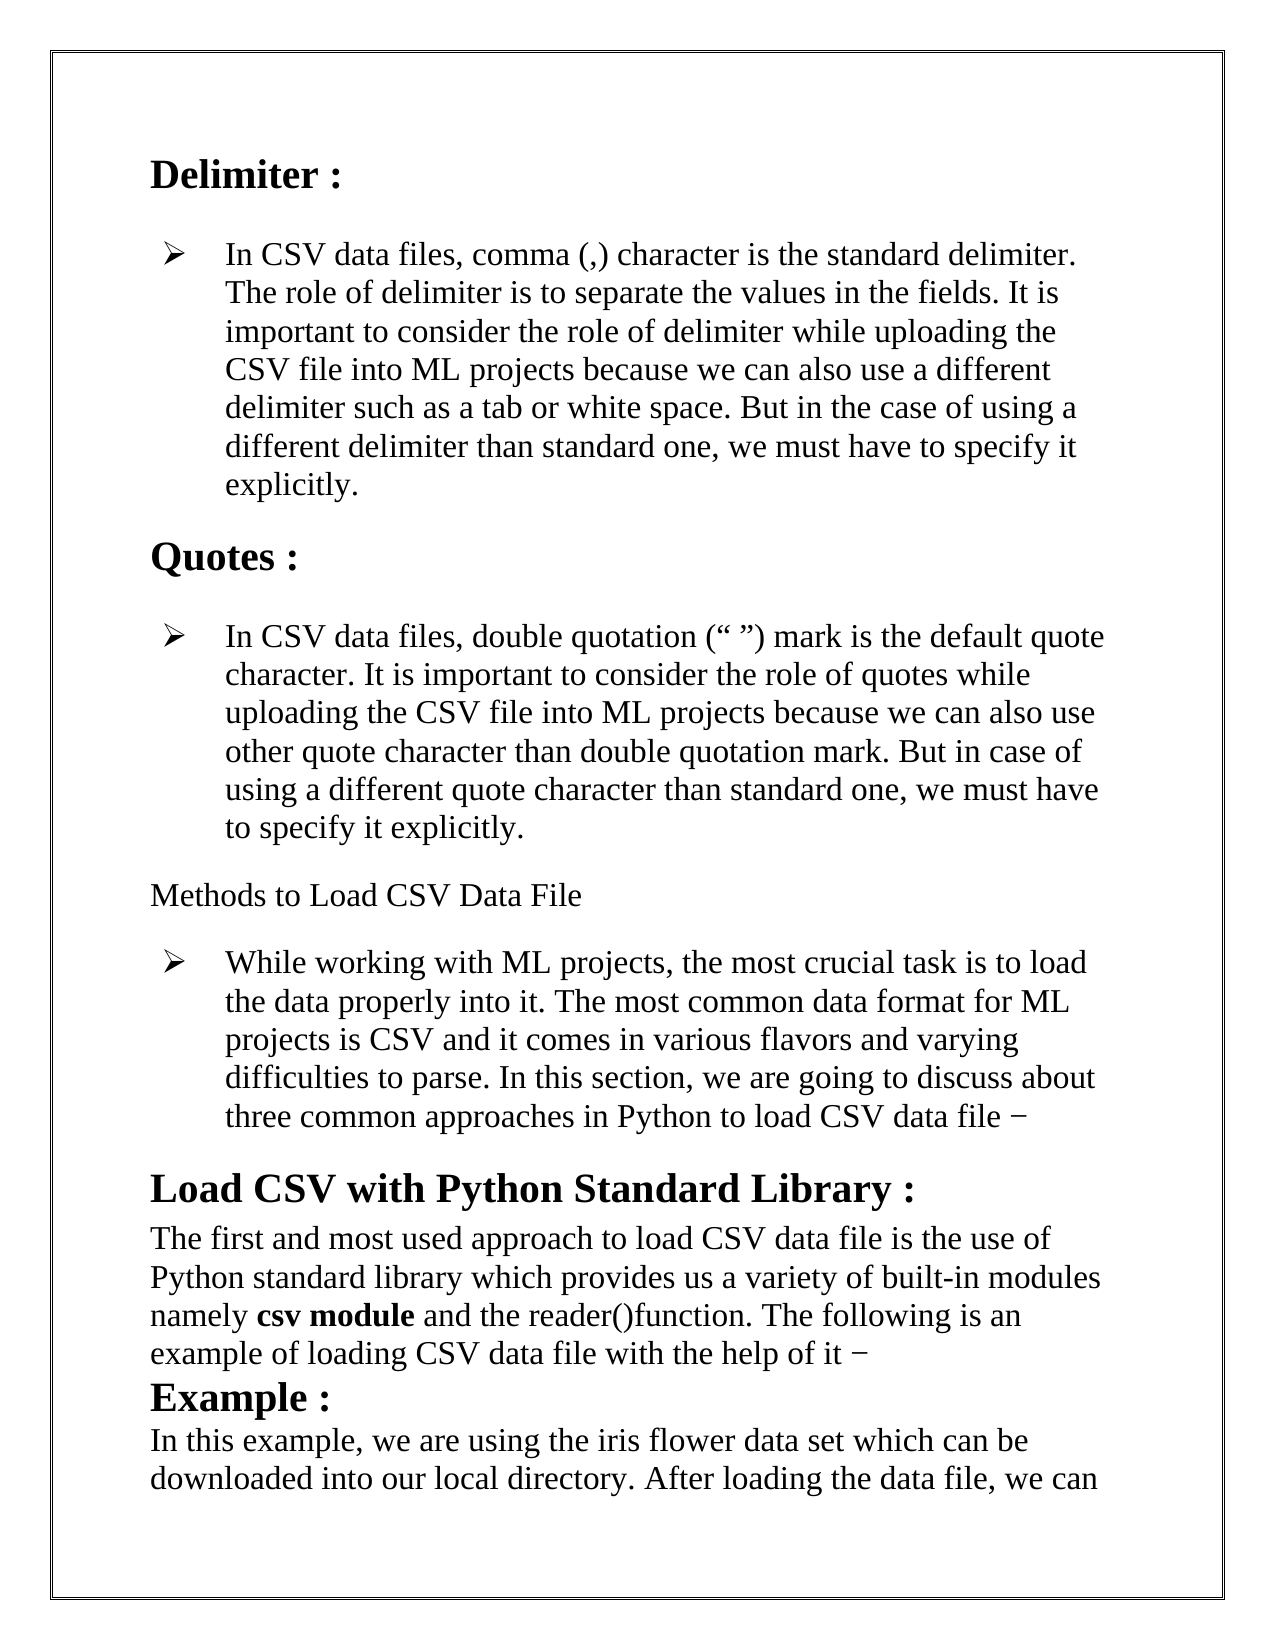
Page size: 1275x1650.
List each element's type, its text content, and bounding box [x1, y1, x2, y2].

text The first and most used approach to load CSV data file is the use of Python standard library which provides us a variety of built-in modules namely csv module and the reader()function. The following is an example of loading CSV data file with the help of it − [150, 1219, 1125, 1372]
text Example : [150, 1372, 1125, 1420]
subtitle Quotes : [150, 532, 1125, 580]
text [150, 1420, 1125, 1497]
subtitle Load CSV with Python Standard Library : [150, 1163, 1125, 1211]
list In CSV data files, double quotation (“ ”) mark is the default quote character. It is important to consider the role of quotes while uploading the CSV file into ML projects because we can also use other quote character than double quotation mark. But in case of using a different quote character than standard one, we must have to specify it explicitly. [187, 616, 1125, 846]
list While working with ML projects, the most crucial task is to load the data properly into it. The most common data format for ML projects is CSV and it comes in various flavors and varying difficulties to parse. In this section, we are going to discuss about three common approaches in Python to load CSV data file − [187, 943, 1125, 1134]
subtitle Delimiter : [150, 150, 1125, 198]
list In CSV data files, comma (,) character is the standard delimiter. The role of delimiter is to separate the values in the fields. It is important to consider the role of delimiter while uploading the CSV file into ML projects because we can also use a different delimiter such as a tab or white space. But in the case of using a different delimiter than standard one, we must have to specify it explicitly. [187, 234, 1125, 503]
subtitle Methods to Load CSV Data File [150, 875, 1125, 913]
